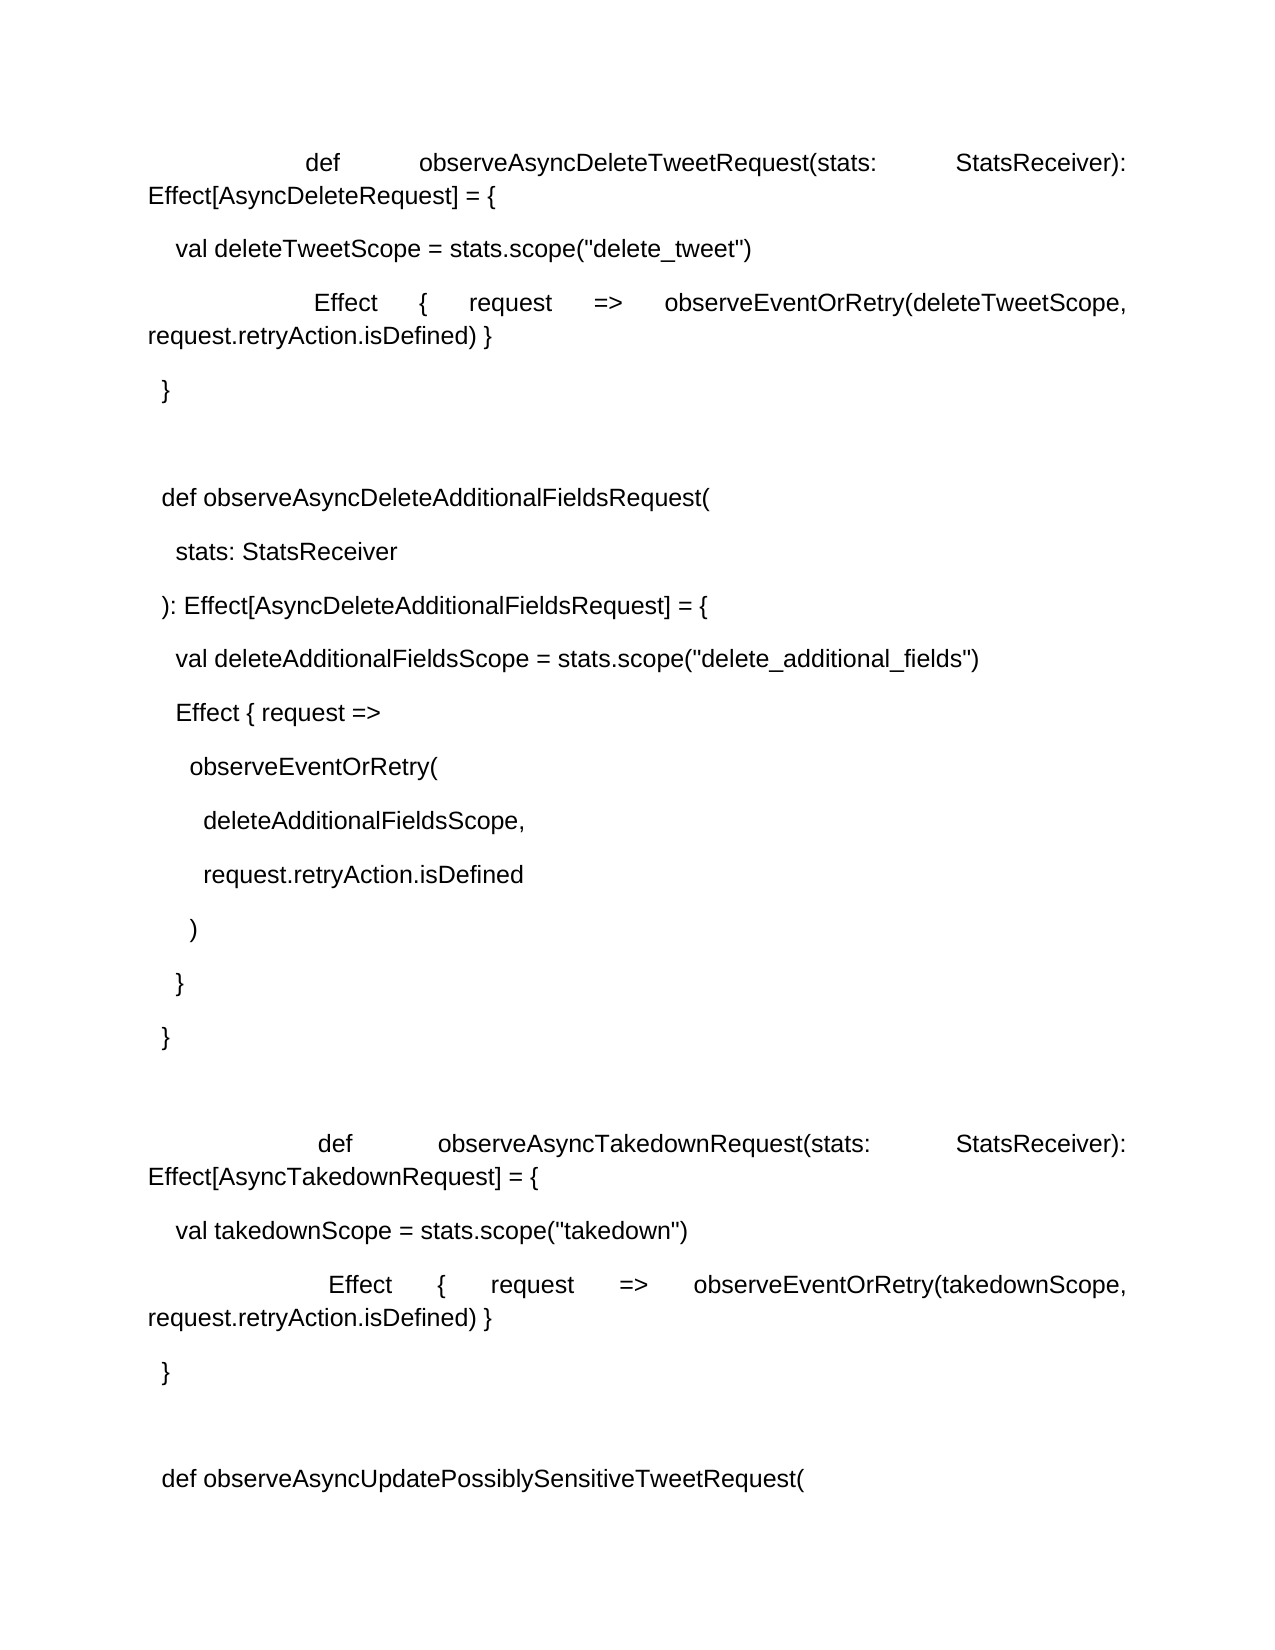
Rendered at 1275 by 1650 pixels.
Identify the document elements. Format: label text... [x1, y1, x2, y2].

text ) [148, 914, 1127, 942]
text request.retryAction.isDefined [148, 860, 1127, 889]
text } [148, 375, 1127, 404]
text def observeAsyncDeleteAdditionalFieldsRequest( [148, 483, 1127, 512]
text def observeAsyncDeleteTweetRequest(stats: StatsReceiver): Effect[AsyncDeleteRequest] = { [148, 148, 1127, 209]
text deleteAdditionalFieldsScope, [148, 806, 1127, 835]
text Effect { request => observeEventOrRetry(takedownScope, request.retryAction.isDefined) } [148, 1270, 1127, 1332]
text val takedownScope = stats.scope("takedown") [148, 1216, 1127, 1245]
text } [148, 1021, 1127, 1050]
text val deleteTweetScope = stats.scope("delete_tweet") [148, 234, 1127, 263]
text def observeAsyncTakedownRequest(stats: StatsReceiver): Effect[AsyncTakedownRequest] = { [148, 1129, 1127, 1191]
text def observeAsyncUpdatePossiblySensitiveTweetRequest( [148, 1464, 1127, 1493]
text stats: StatsReceiver [148, 537, 1127, 566]
text ): Effect[AsyncDeleteAdditionalFieldsRequest] = { [148, 591, 1127, 619]
text } [148, 968, 1127, 996]
text val deleteAdditionalFieldsScope = stats.scope("delete_additional_fields") [148, 644, 1127, 673]
text Effect { request => [148, 698, 1127, 727]
text observeEventOrRetry( [148, 752, 1127, 781]
text } [148, 1357, 1127, 1386]
text Effect { request => observeEventOrRetry(deleteTweetScope, request.retryAction.isDefined) } [148, 288, 1127, 350]
